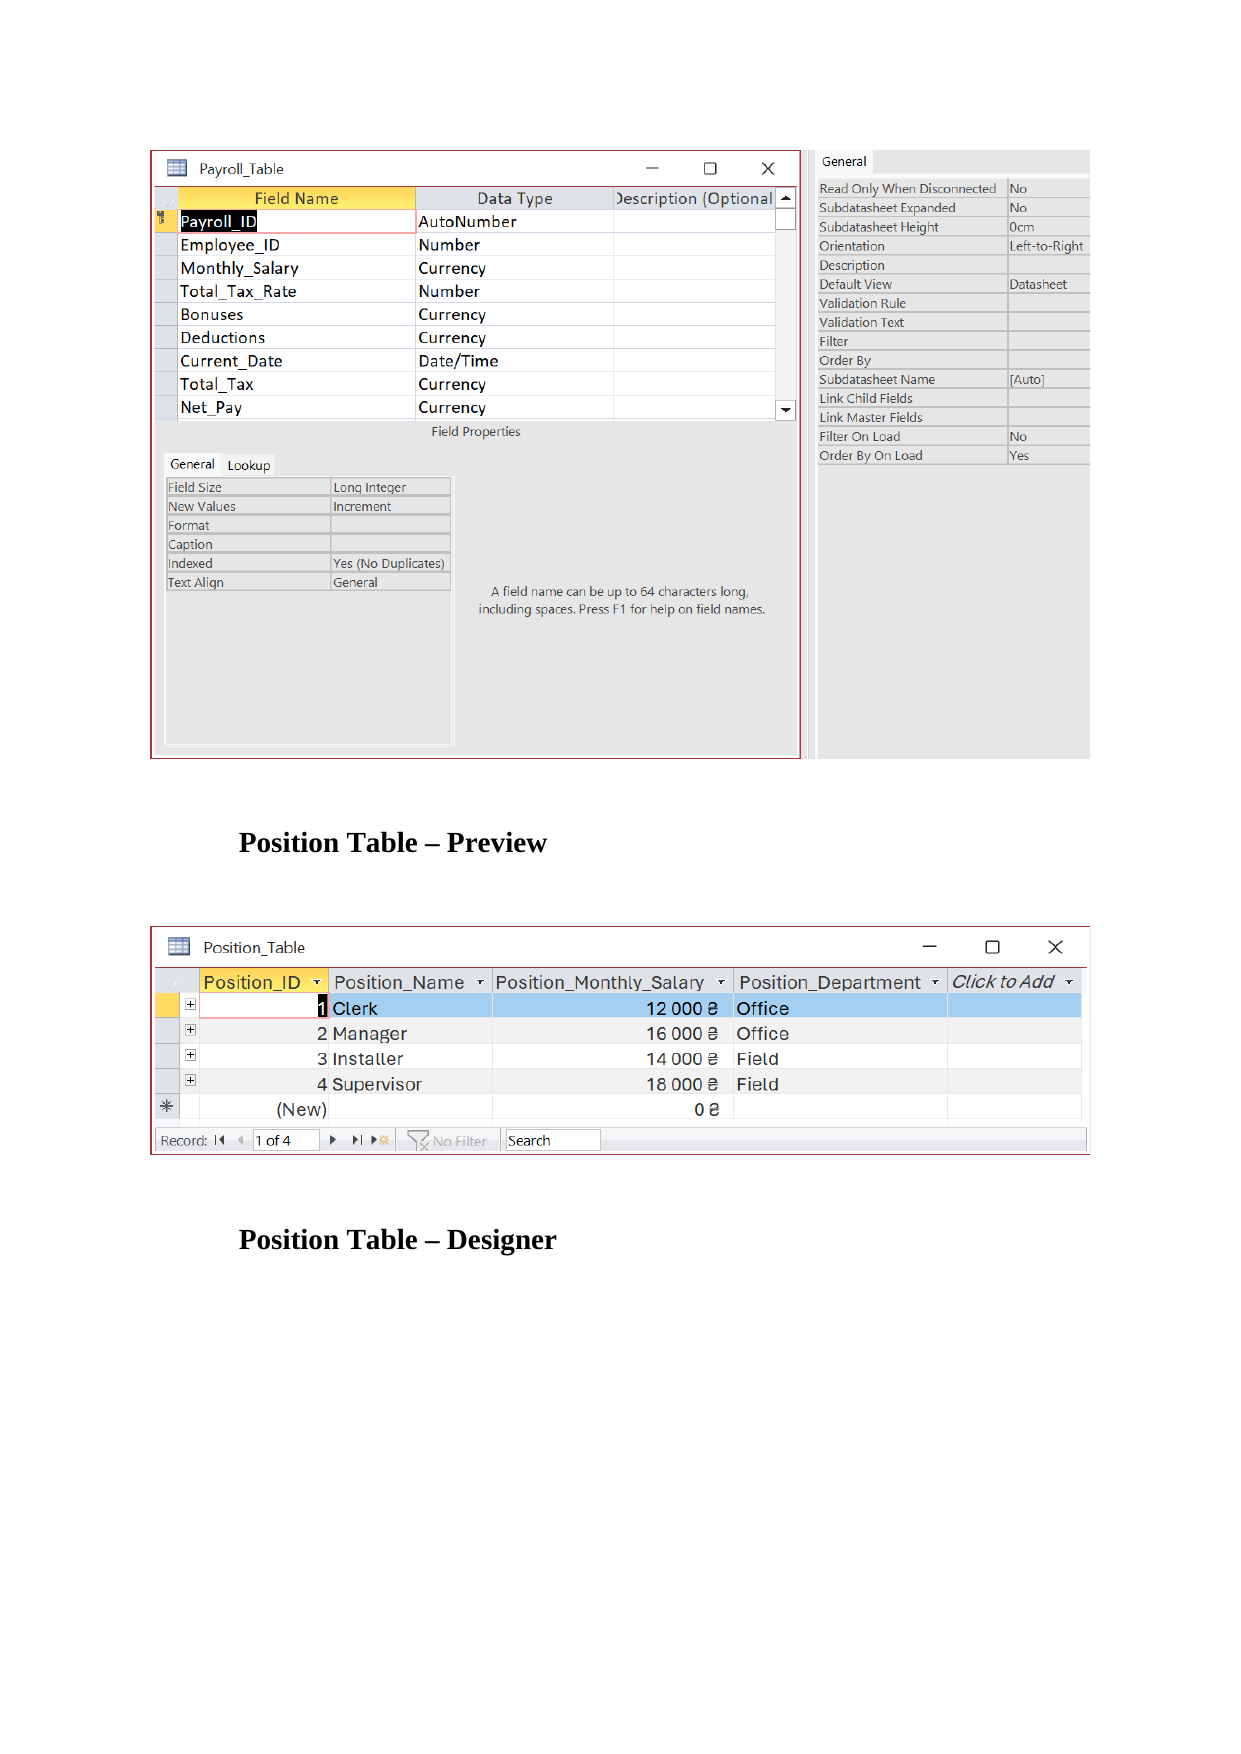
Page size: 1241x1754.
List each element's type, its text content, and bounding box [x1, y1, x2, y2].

picture [150, 926, 1091, 1155]
picture [150, 150, 1091, 759]
text Position Table – Designer [150, 1222, 1090, 1256]
text Position Table – Preview [150, 825, 1090, 859]
